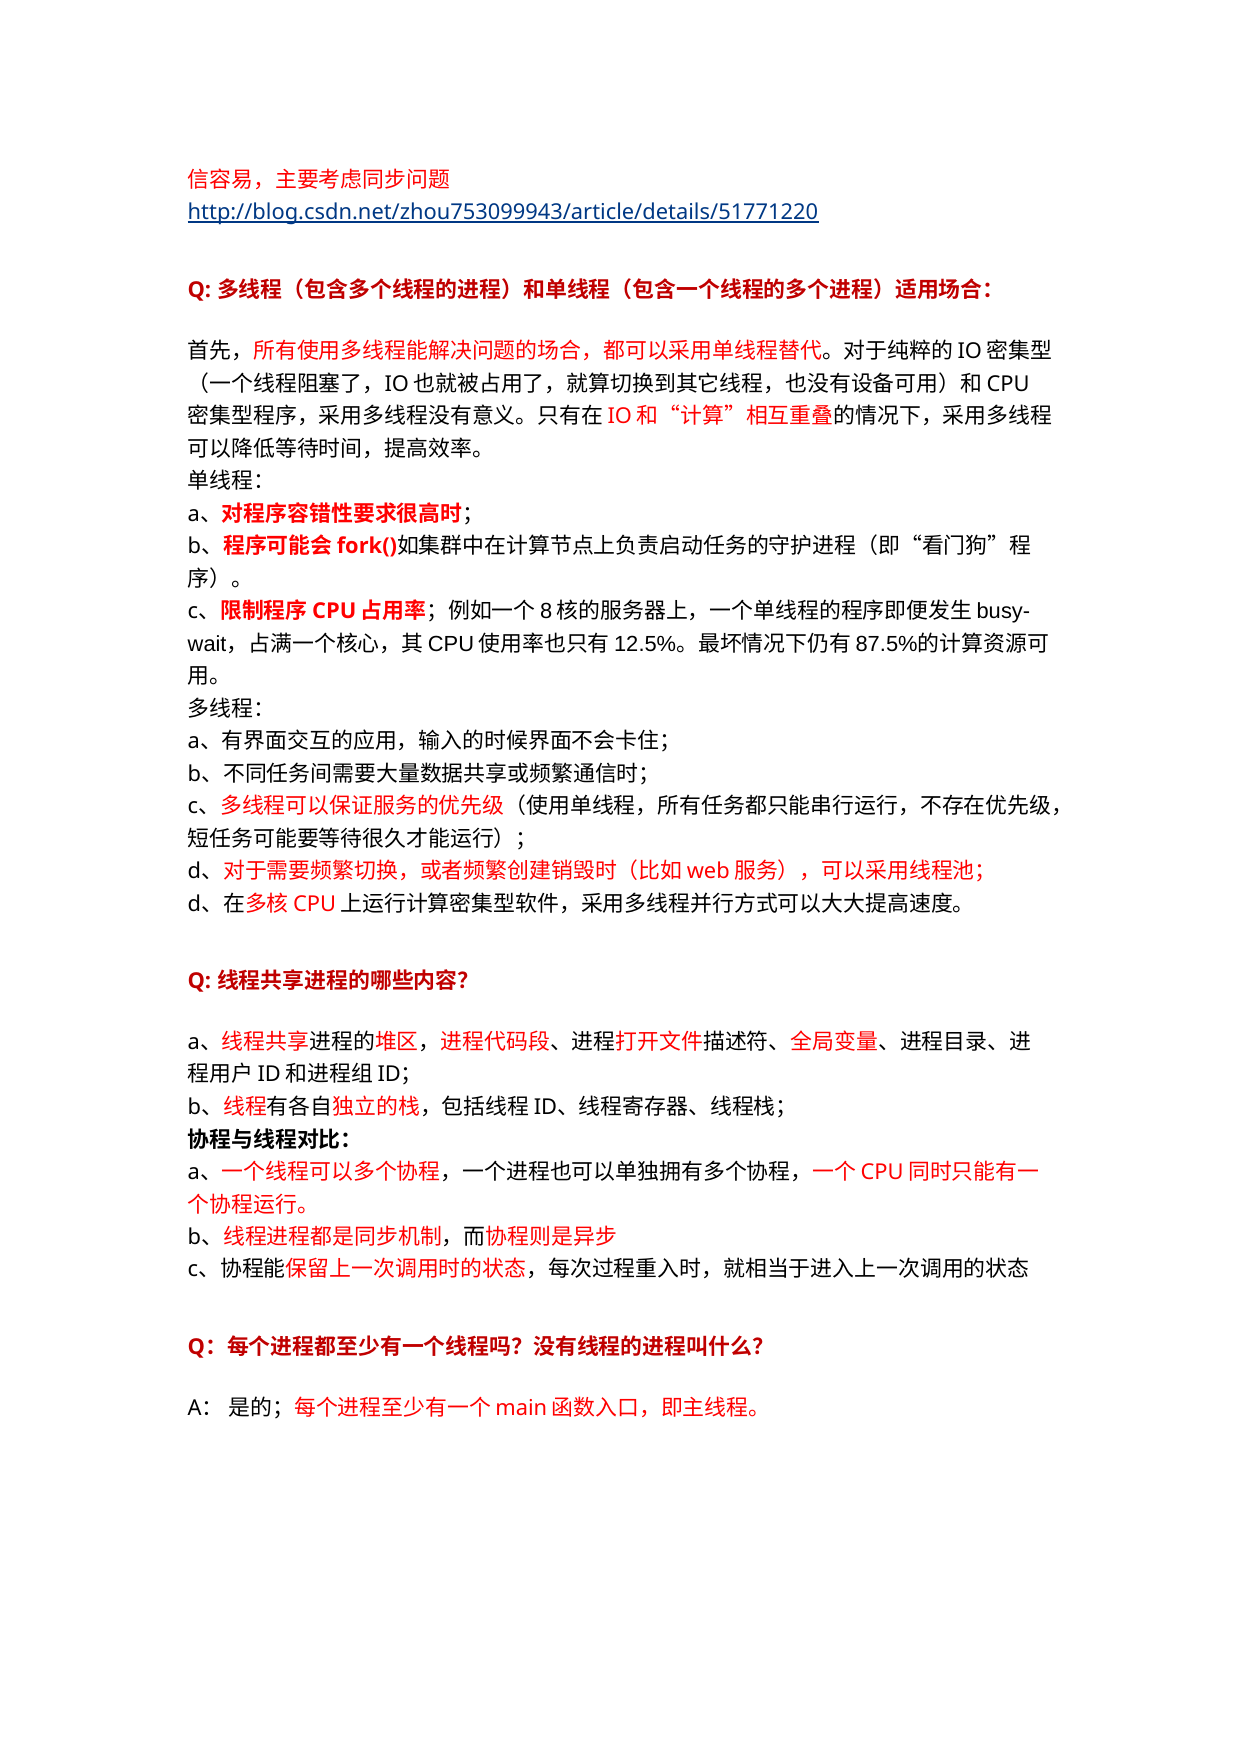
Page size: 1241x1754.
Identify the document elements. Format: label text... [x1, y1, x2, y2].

text d、在多核CPU上运行计算密集型软件，采用多线程并行方式可以大大提高速度。 [187, 885, 1053, 918]
subtitle Q: 线程共享进程的哪些内容？ [187, 963, 1053, 995]
text a、线程共享进程的堆区，进程代码段、进程打开文件描述符、全局变量、进程目录、进程用户ID和进程组ID； [187, 1024, 1053, 1089]
text c、协程能保留上一次调用时的状态，每次过程重入时，就相当于进入上一次调用的状态 [187, 1251, 1053, 1284]
text http://blog.csdn.net/zhou753099943/article/details/51771220 [187, 194, 1053, 227]
text 协程与线程对比： [187, 1121, 1053, 1154]
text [187, 162, 1053, 194]
text 单线程： [187, 463, 1053, 495]
text c、限制程序CPU占用率；例如一个8核的服务器上，一个单线程的程序即便发生busy-wait，占满一个核心，其CPU使用率也只有12.5%。最坏情况下仍有87.5%的计算资源可用。 [187, 593, 1053, 690]
text b、不同任务间需要大量数据共享或频繁通信时； [187, 755, 1053, 788]
text b、线程进程都是同步机制，而协程则是异步 [187, 1219, 1053, 1251]
text b、线程有各自独立的栈，包括线程ID、线程寄存器、线程栈； [187, 1089, 1053, 1121]
subtitle Q: 多线程（包含多个线程的进程）和单线程（包含一个线程的多个进程）适用场合： [187, 272, 1053, 304]
text c、多线程可以保证服务的优先级（使用单线程，所有任务都只能串行运行，不存在优先级，短任务可能要等待很久才能运行）； [187, 788, 1053, 853]
text 首先，所有使用多线程能解决问题的场合，都可以采用单线程替代。对于纯粹的IO密集型（一个线程阻塞了，IO也就被占用了，就算切换到其它线程，也没有设备可用）和CPU密集型程序，采用多线程没有意义。只有在IO和“计算”相互重叠的情况下，采用多线程可以降低等待时间，提高效率。 [187, 333, 1053, 463]
text b、程序可能会fork()如集群中在计算节点上负责启动任务的守护进程（即“看门狗”程序）。 [187, 528, 1053, 593]
text d、对于需要频繁切换，或者频繁创建销毁时（比如web服务），可以采用线程池； [187, 853, 1053, 885]
subtitle Q：每个进程都至少有一个线程吗？没有线程的进程叫什么？ [187, 1329, 1053, 1361]
text a、对程序容错性要求很高时； [187, 495, 1053, 528]
text a、一个线程可以多个协程，一个进程也可以单独拥有多个协程，一个CPU同时只能有一个协程运行。 [187, 1154, 1053, 1219]
text a、有界面交互的应用，输入的时候界面不会卡住； [187, 723, 1053, 755]
text A： 是的；每个进程至少有一个main函数入口，即主线程。 [187, 1389, 1053, 1422]
text 多线程： [187, 690, 1053, 723]
